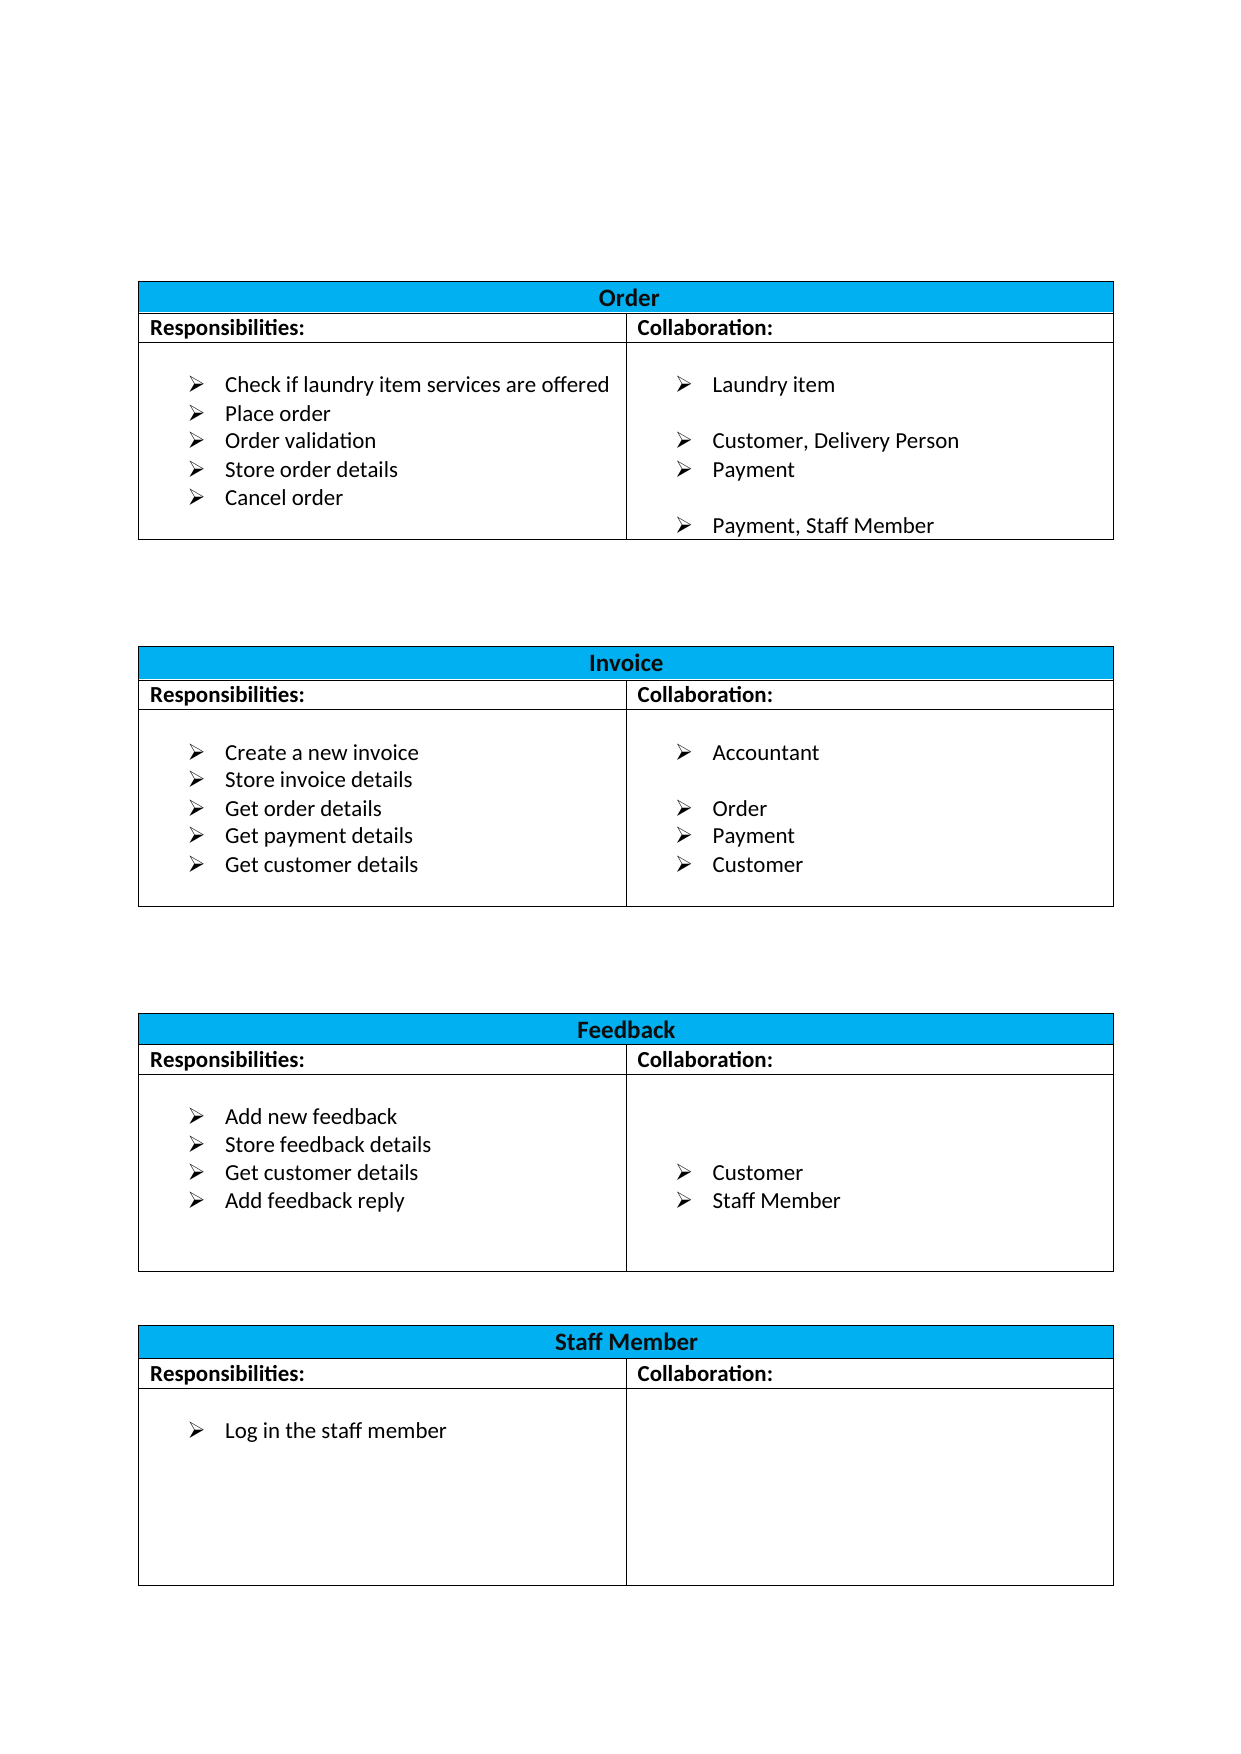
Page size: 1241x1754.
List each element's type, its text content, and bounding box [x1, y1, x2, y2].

table_header Staff Member [139, 1326, 1113, 1358]
table_cell Responsibilities: [139, 1359, 626, 1387]
table_cell Log in the staff member [139, 1389, 626, 1584]
table_cell Collaboration: [627, 314, 1113, 342]
table_cell [627, 1389, 1113, 1584]
table_cell Collaboration: [627, 1359, 1113, 1387]
table_cell Responsibilities: [139, 681, 626, 708]
table_cell Check if laundry item services are offered Place order Order validation Store order details Cancel order [139, 343, 626, 539]
table_header Invoice [139, 647, 1113, 679]
table_header Order [139, 282, 1113, 312]
table_cell Customer Staff Member [627, 1075, 1113, 1271]
table_cell Collaboration: [627, 681, 1113, 708]
table_cell Accountant Order Payment Customer [627, 710, 1113, 906]
table_cell Add new feedback Store feedback details Get customer details Add feedback reply [139, 1075, 626, 1271]
table_cell Create a new invoice Store invoice details Get order details Get payment details Get customer details [139, 710, 626, 906]
table_header Feedback [139, 1014, 1113, 1044]
table_cell Responsibilities: [139, 1045, 626, 1073]
table_cell Collaboration: [627, 1045, 1113, 1073]
table_cell Laundry item Customer, Delivery Person Payment Payment, Staff Member [627, 343, 1113, 539]
table_cell Responsibilities: [139, 314, 626, 342]
